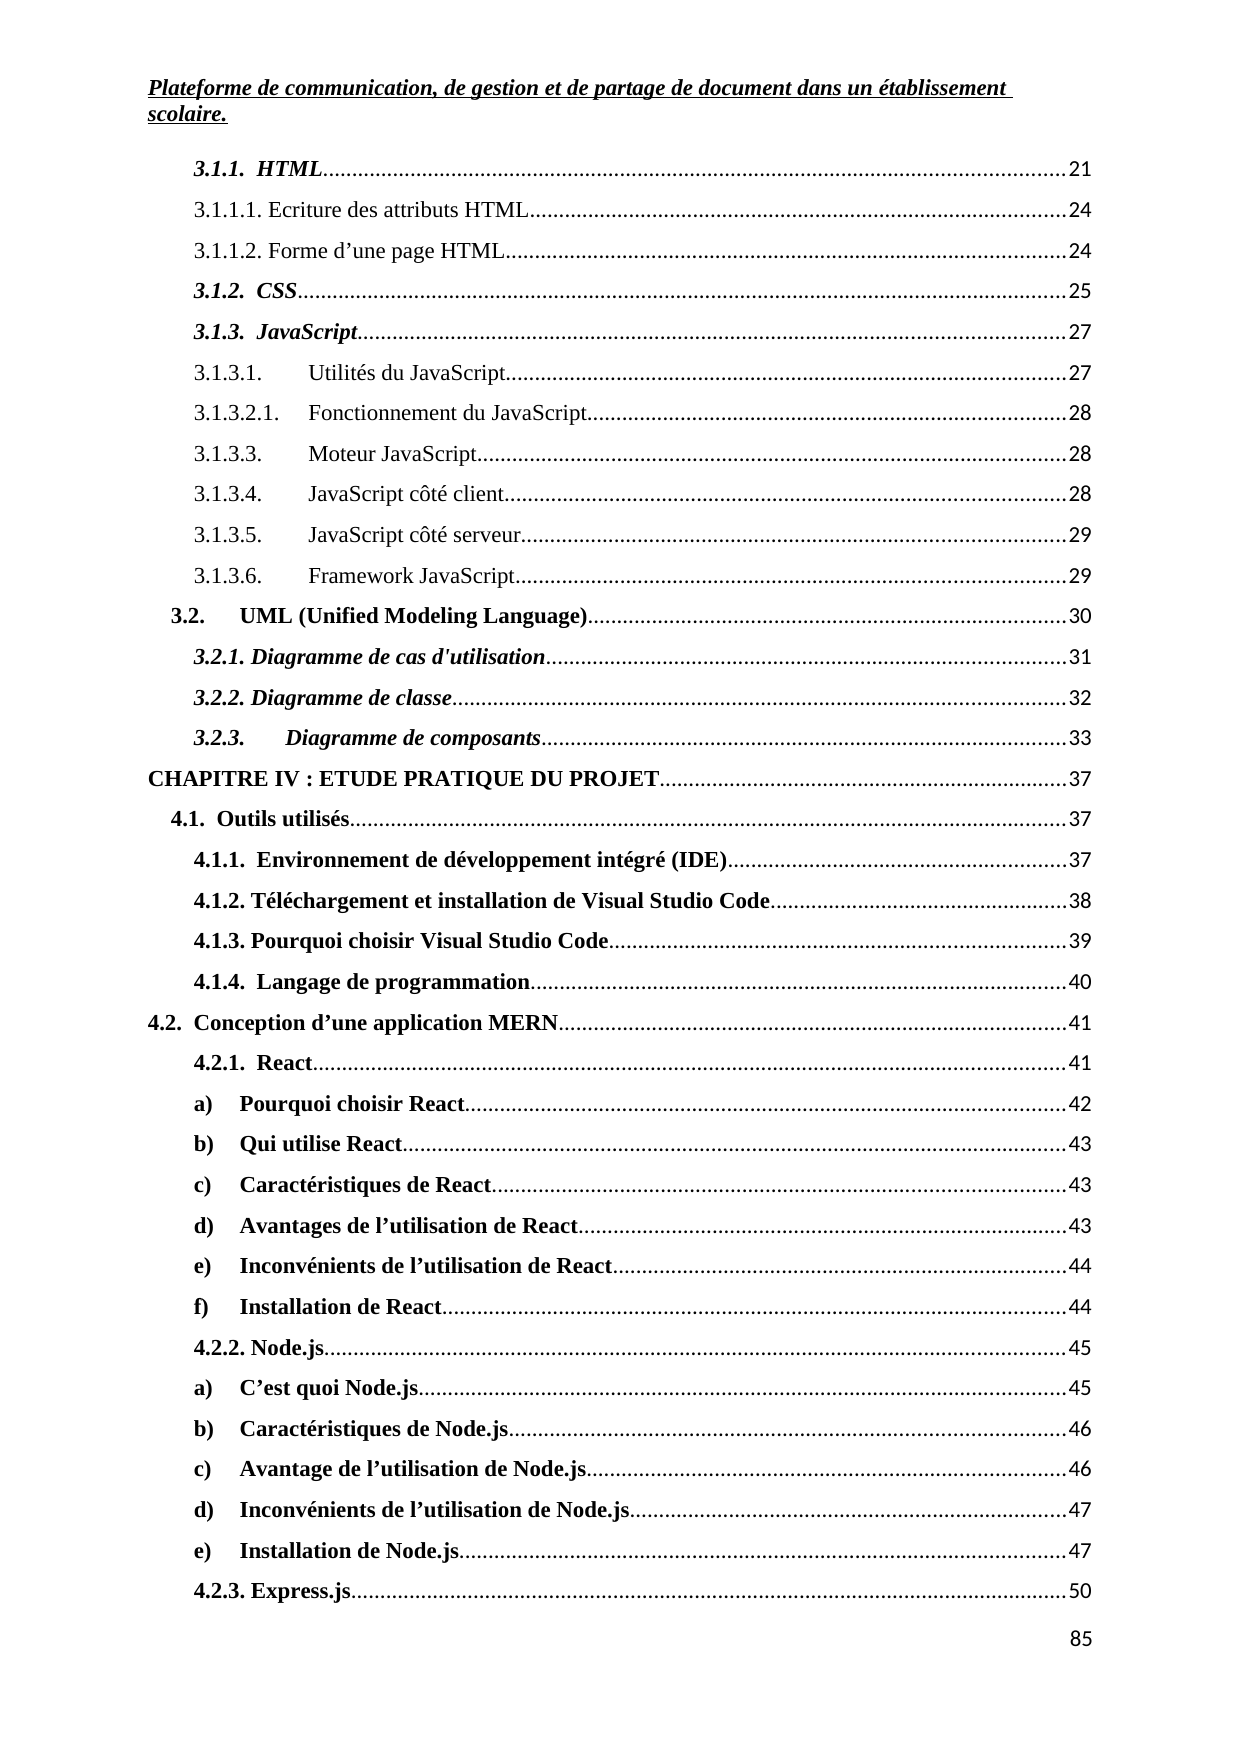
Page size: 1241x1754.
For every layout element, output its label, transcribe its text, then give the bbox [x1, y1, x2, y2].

text 3.1.3. JavaScript 27 [193, 317, 1093, 345]
text 3.1.2. CSS 25 [193, 276, 1093, 304]
text 3.2.2. Diagramme de classe 32 [193, 683, 1093, 711]
text 3.1.3.6. Framework JavaScript 29 [193, 561, 1093, 589]
text f) Installation de React 44 [193, 1292, 1093, 1320]
text d) Avantages de l’utilisation de React 43 [193, 1211, 1093, 1239]
text 4.1.3. Pourquoi choisir Visual Studio Code 39 [193, 926, 1093, 954]
text CHAPITRE IV : ETUDE PRATIQUE DU PROJET 37 [148, 764, 1093, 792]
text e) Inconvénients de l’utilisation de React 44 [193, 1251, 1093, 1279]
text 4.1. Outils utilisés 37 [171, 804, 1093, 832]
text 3.1.3.4. JavaScript côté client 28 [193, 479, 1093, 507]
text 3.2. UML (Unified Modeling Language) 30 [171, 601, 1093, 629]
text 3.1.3.2.1. Fonctionnement du JavaScript 28 [193, 398, 1093, 426]
text 3.1.3.3. Moteur JavaScript 28 [193, 439, 1093, 467]
text b) Qui utilise React 43 [193, 1129, 1093, 1157]
text a) Pourquoi choisir React 42 [193, 1089, 1093, 1117]
text 3.1.1.2. Forme d’une page HTML 24 [193, 236, 1093, 264]
text 4.2. Conception d’une application MERN 41 [148, 1008, 1093, 1036]
text 4.1.4. Langage de programmation 40 [193, 967, 1093, 995]
text 3.2.3. Diagramme de composants 33 [193, 723, 1093, 751]
text 4.1.2. Téléchargement et installation de Visual Studio Code 38 [193, 886, 1093, 914]
text a) C’est quoi Node.js 45 [193, 1373, 1093, 1401]
text 3.1.1.1. Ecriture des attributs HTML 24 [193, 195, 1093, 223]
text b) Caractéristiques de Node.js 46 [193, 1414, 1093, 1442]
text 4.2.3. Express.js 50 [193, 1576, 1093, 1604]
text 3.2.1. Diagramme de cas d'utilisation 31 [193, 642, 1093, 670]
text 3.1.3.5. JavaScript côté serveur 29 [193, 520, 1093, 548]
text c) Avantage de l’utilisation de Node.js 46 [193, 1454, 1093, 1482]
text 4.2.2. Node.js 45 [193, 1333, 1093, 1361]
text 3.1.1. HTML 21 [193, 154, 1093, 182]
text 4.1.1. Environnement de développement intégré (IDE) 37 [193, 845, 1093, 873]
text e) Installation de Node.js 47 [193, 1536, 1093, 1564]
text 4.2.1. React 41 [193, 1048, 1093, 1076]
text 3.1.3.1. Utilités du JavaScript 27 [193, 358, 1093, 386]
text c) Caractéristiques de React 43 [193, 1170, 1093, 1198]
text d) Inconvénients de l’utilisation de Node.js 47 [193, 1495, 1093, 1523]
